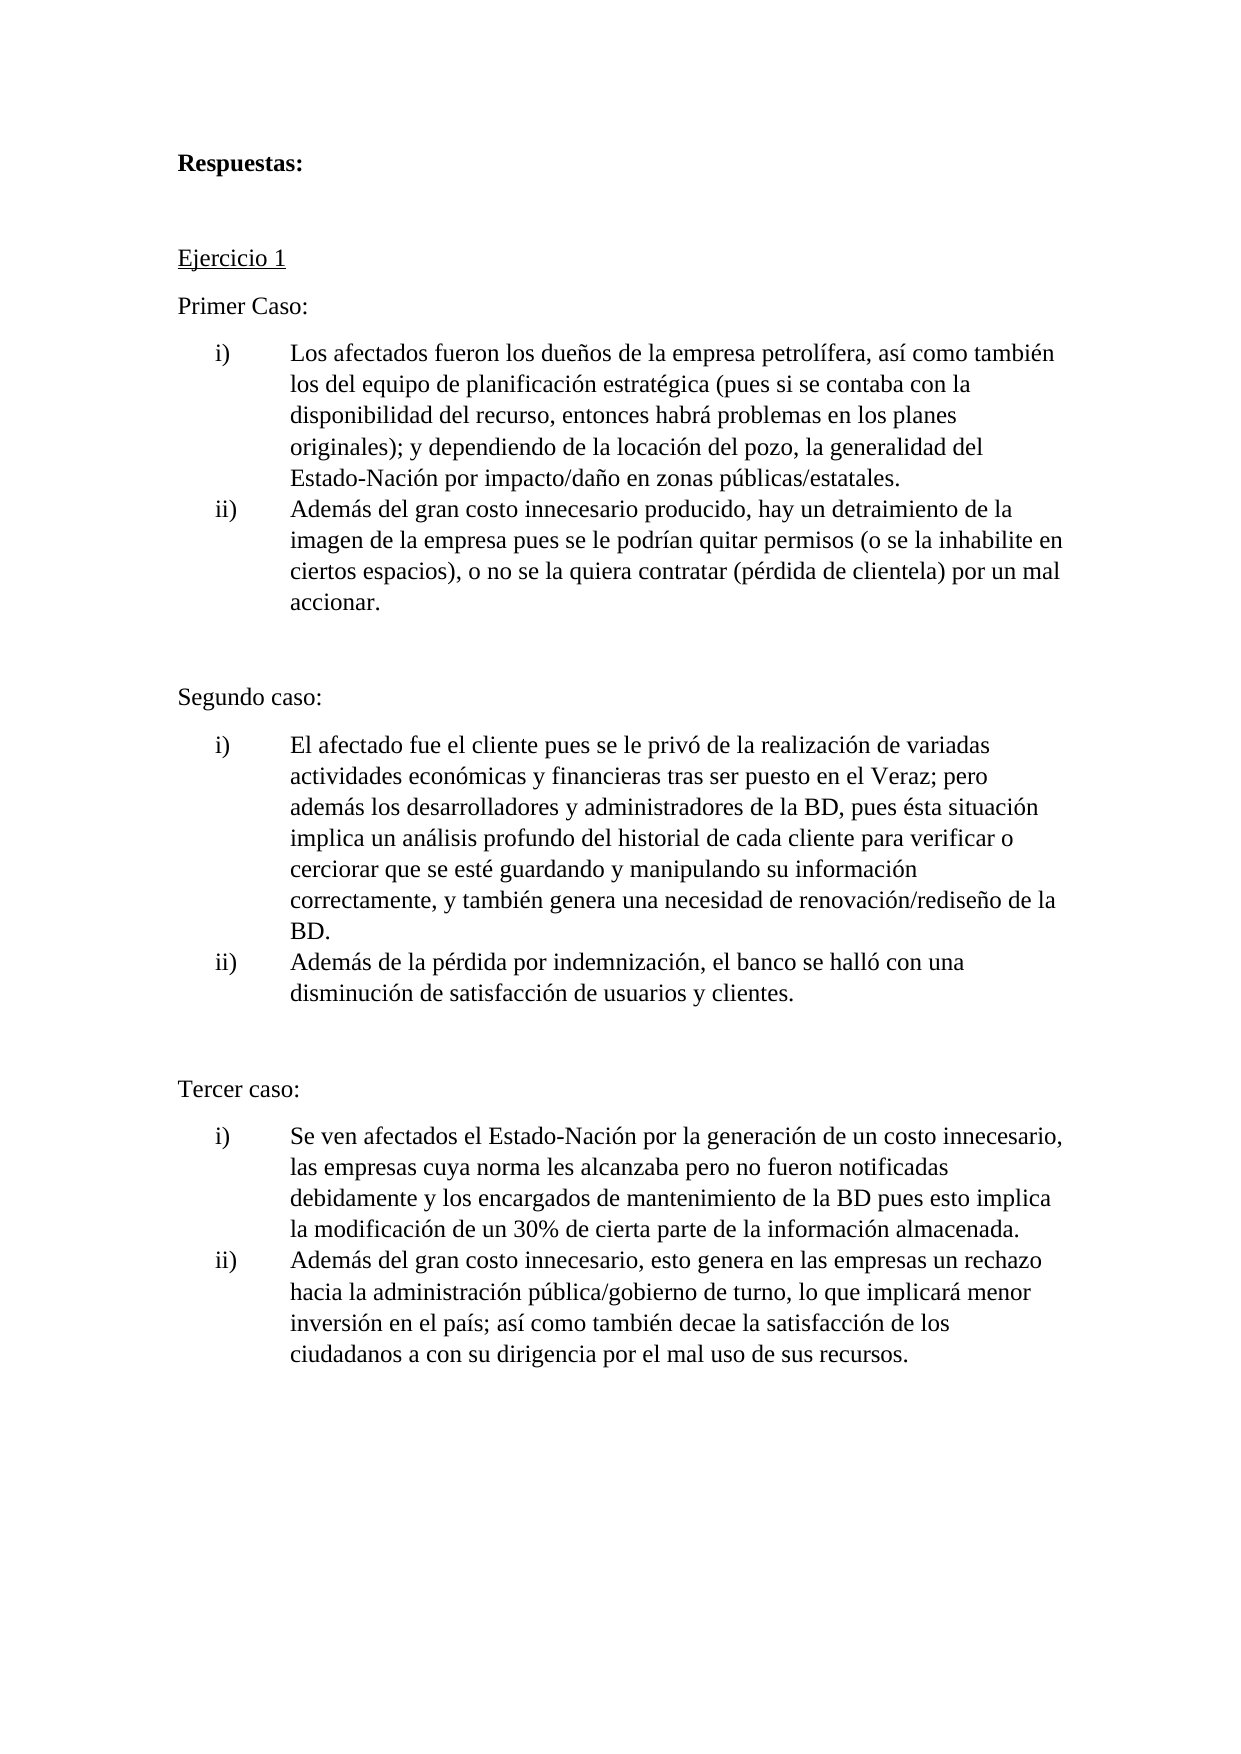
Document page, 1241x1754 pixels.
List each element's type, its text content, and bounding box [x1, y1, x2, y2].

text Segundo caso: [177, 682, 1063, 711]
list Los afectados fueron los dueños de la empresa petrolífera, así como también los del equipo de planificación estratégica (pues si se contaba con la disponibilidad del recurso, entonces habrá problemas en los planes originales); y dependiendo de la locación del pozo, la generalidad del Estado-Nación por impacto/daño en zonas públicas/estatales. [215, 338, 1063, 491]
text Ejercicio 1 [177, 243, 1063, 272]
list Además del gran costo innecesario, esto genera en las empresas un rechazo hacia la administración pública/gobierno de turno, lo que implicará menor inversión en el país; así como también decae la satisfacción de los ciudadanos a con su dirigencia por el mal uso de sus recursos. [215, 1246, 1063, 1367]
text Respuestas: [177, 148, 1063, 176]
list El afectado fue el cliente pues se le privó de la realización de variadas actividades económicas y financieras tras ser puesto en el Veraz; pero además los desarrolladores y administradores de la BD, pues ésta situación implica un análisis profundo del historial de cada cliente para verificar o cerciorar que se esté guardando y manipulando su información correctamente, y también genera una necesidad de renovación/rediseño de la BD. [215, 730, 1063, 945]
list Se ven afectados el Estado-Nación por la generación de un costo innecesario, las empresas cuya norma les alcanzaba pero no fueron notificadas debidamente y los encargados de mantenimiento de la BD pues esto implica la modificación de un 30% de cierta parte de la información almacenada. [215, 1121, 1063, 1243]
text Primer Caso: [177, 291, 1063, 319]
list Además de la pérdida por indemnización, el banco se halló con una disminución de satisfacción de usuarios y clientes. [215, 947, 1063, 1007]
text Tercer caso: [177, 1074, 1063, 1102]
list Además del gran costo innecesario producido, hay un detraimiento de la imagen de la empresa pues se le podrían quitar permisos (o se la inhabilite en ciertos espacios), o no se la quiera contratar (pérdida de clientela) por un mal accionar. [215, 494, 1063, 616]
